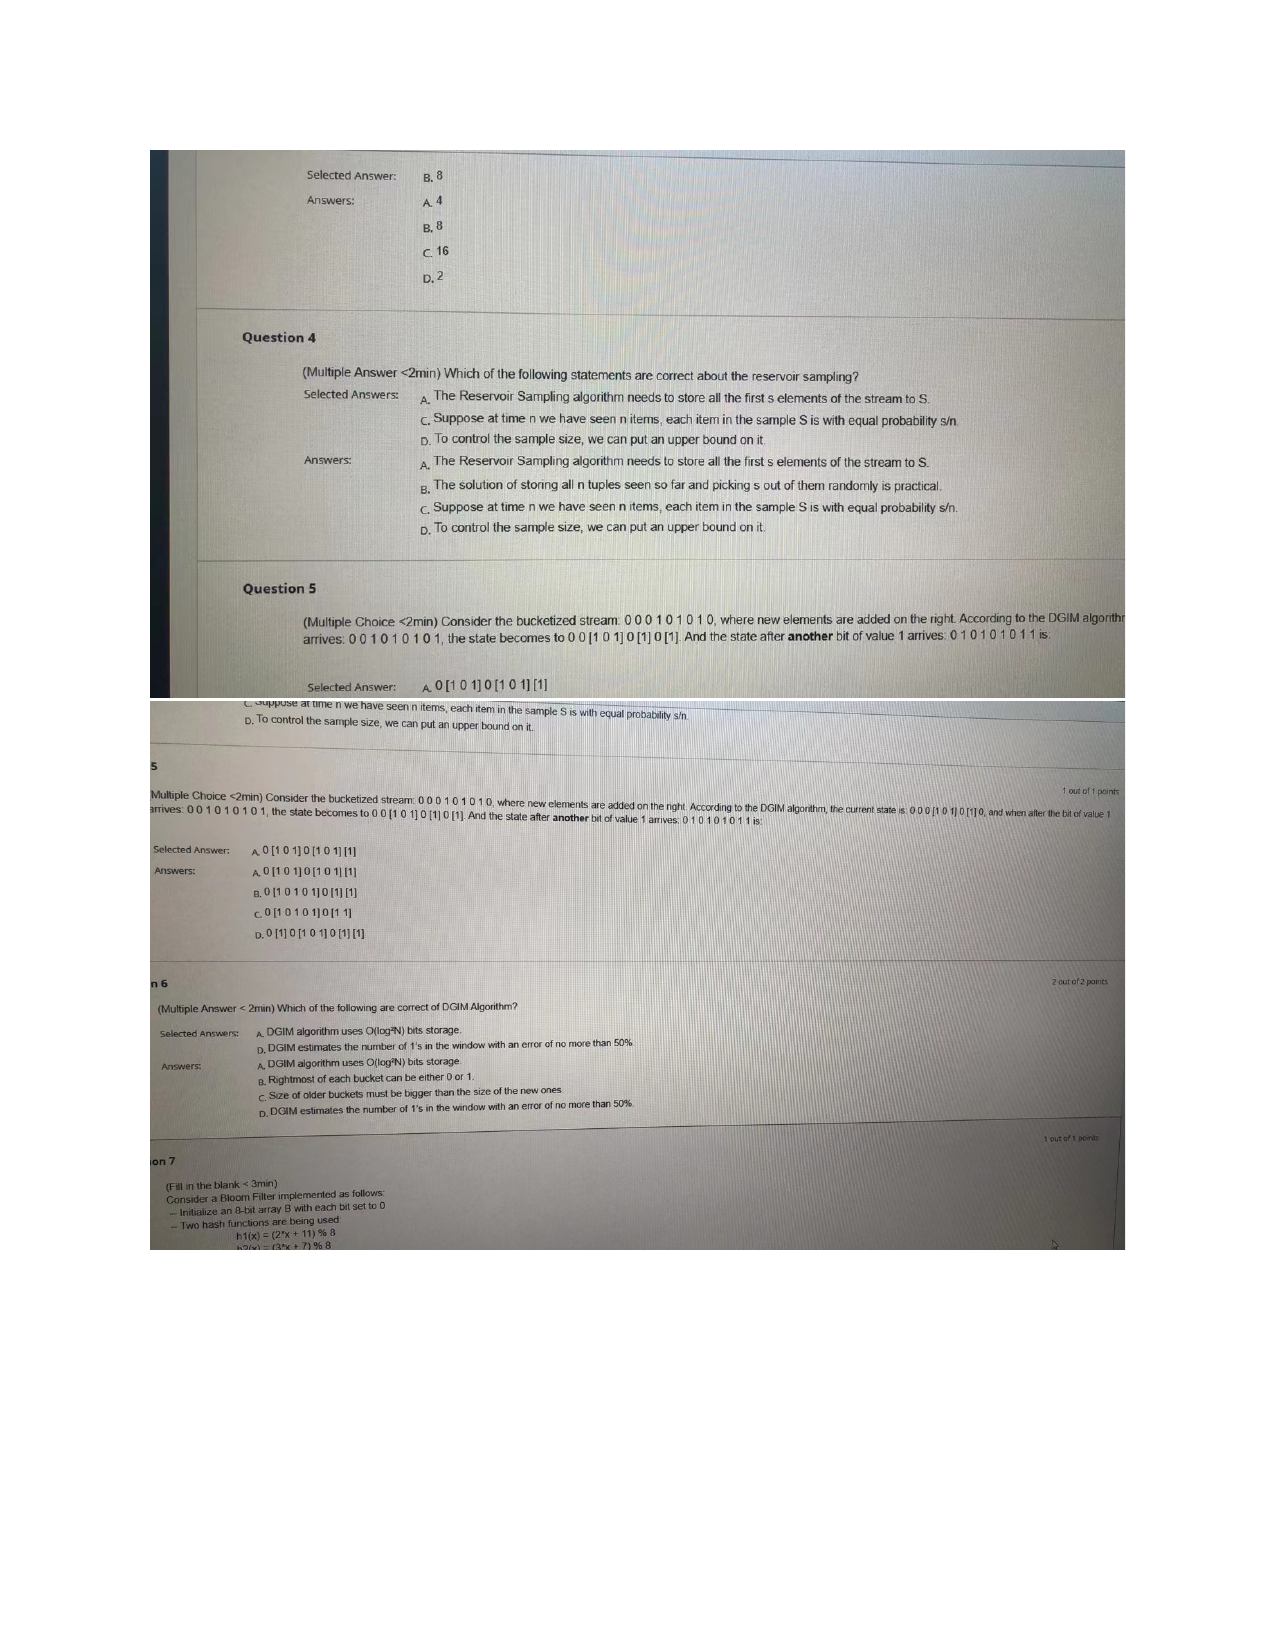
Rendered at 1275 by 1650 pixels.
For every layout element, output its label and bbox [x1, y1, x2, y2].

picture [150, 150, 1125, 698]
picture [150, 701, 1125, 1250]
